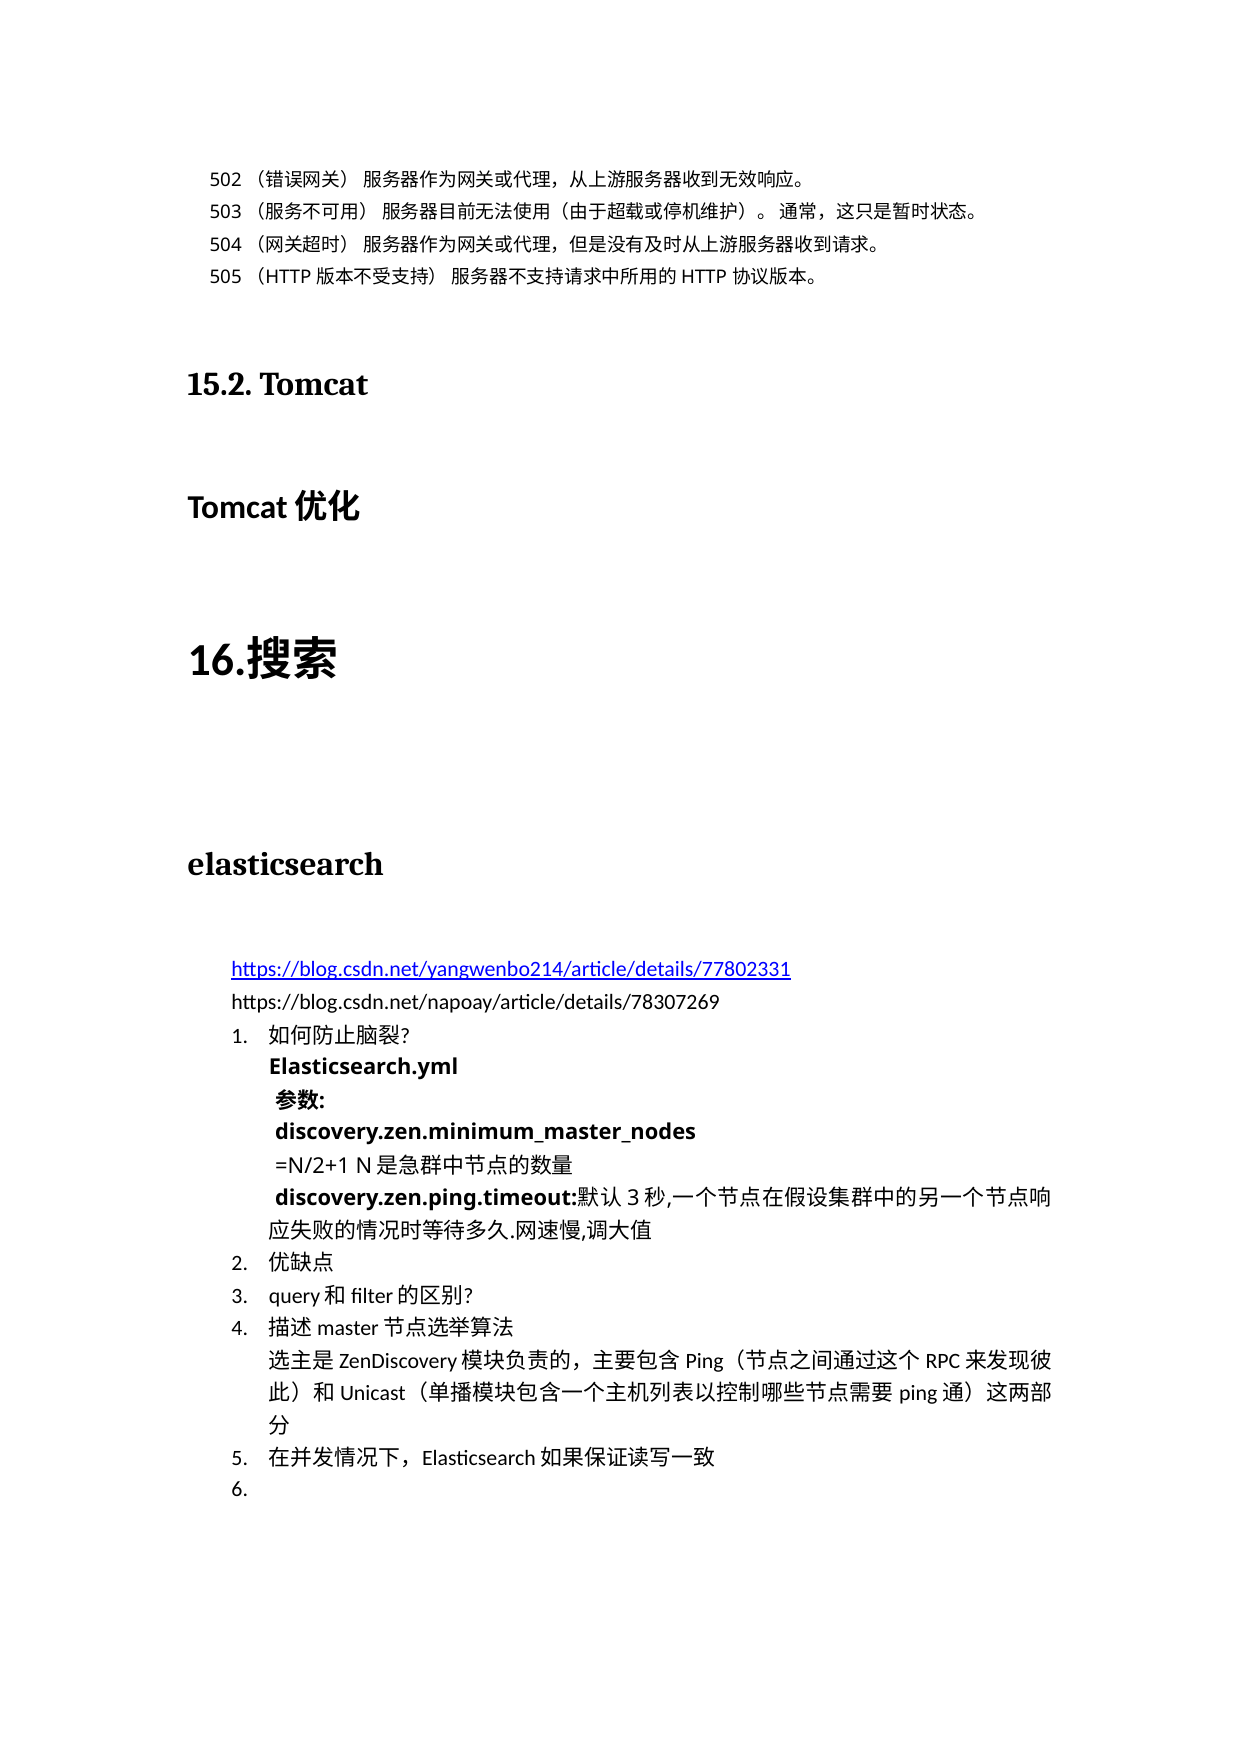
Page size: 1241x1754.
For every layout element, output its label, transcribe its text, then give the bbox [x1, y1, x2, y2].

list 优缺点 [231, 1245, 1053, 1277]
text 选主是ZenDiscovery模块负责的，主要包含Ping（节点之间通过这个RPC来发现彼此）和Unicast（单播模块包含一个主机列表以控制哪些节点需要ping通）这两部分 [269, 1342, 1053, 1440]
list 描述master节点选举算法 [231, 1310, 1053, 1342]
list 在并发情况下，Elasticsearch如果保证读写一致 [231, 1440, 1053, 1472]
text 502 （错误网关） 服务器作为网关或代理，从上游服务器收到无效响应。 [209, 162, 1053, 194]
subtitle elasticsearch [187, 832, 1053, 897]
text 504 （网关超时） 服务器作为网关或代理，但是没有及时从上游服务器收到请求。 [209, 227, 1053, 259]
list =N/2+1 N是急群中节点的数量 [269, 1147, 1053, 1180]
text https://blog.csdn.net/napoay/article/details/78307269 [187, 985, 1053, 1017]
list 如何防止脑裂? [231, 1017, 1053, 1050]
subtitle 16.搜索 [187, 607, 1053, 704]
subtitle Tomcat优化 [187, 472, 1053, 537]
list query和filter的区别? [231, 1277, 1053, 1310]
text 503 （服务不可用） 服务器目前无法使用（由于超载或停机维护）。 通常，这只是暂时状态。 [209, 194, 1053, 227]
list discovery.zen.ping.timeout:默认3秒,一个节点在假设集群中的另一个节点响应失败的情况时等待多久.网速慢,调大值 [269, 1180, 1053, 1245]
list 参数: [269, 1082, 1053, 1115]
list discovery.zen.minimum_master_nodes [269, 1115, 1053, 1147]
text https://blog.csdn.net/yangwenbo214/article/details/77802331 [187, 952, 1053, 985]
list Elasticsearch.yml [269, 1050, 1053, 1082]
text 505 （HTTP 版本不受支持） 服务器不支持请求中所用的 HTTP 协议版本。 [209, 259, 1053, 292]
subtitle 15.2. Tomcat [187, 352, 1053, 417]
